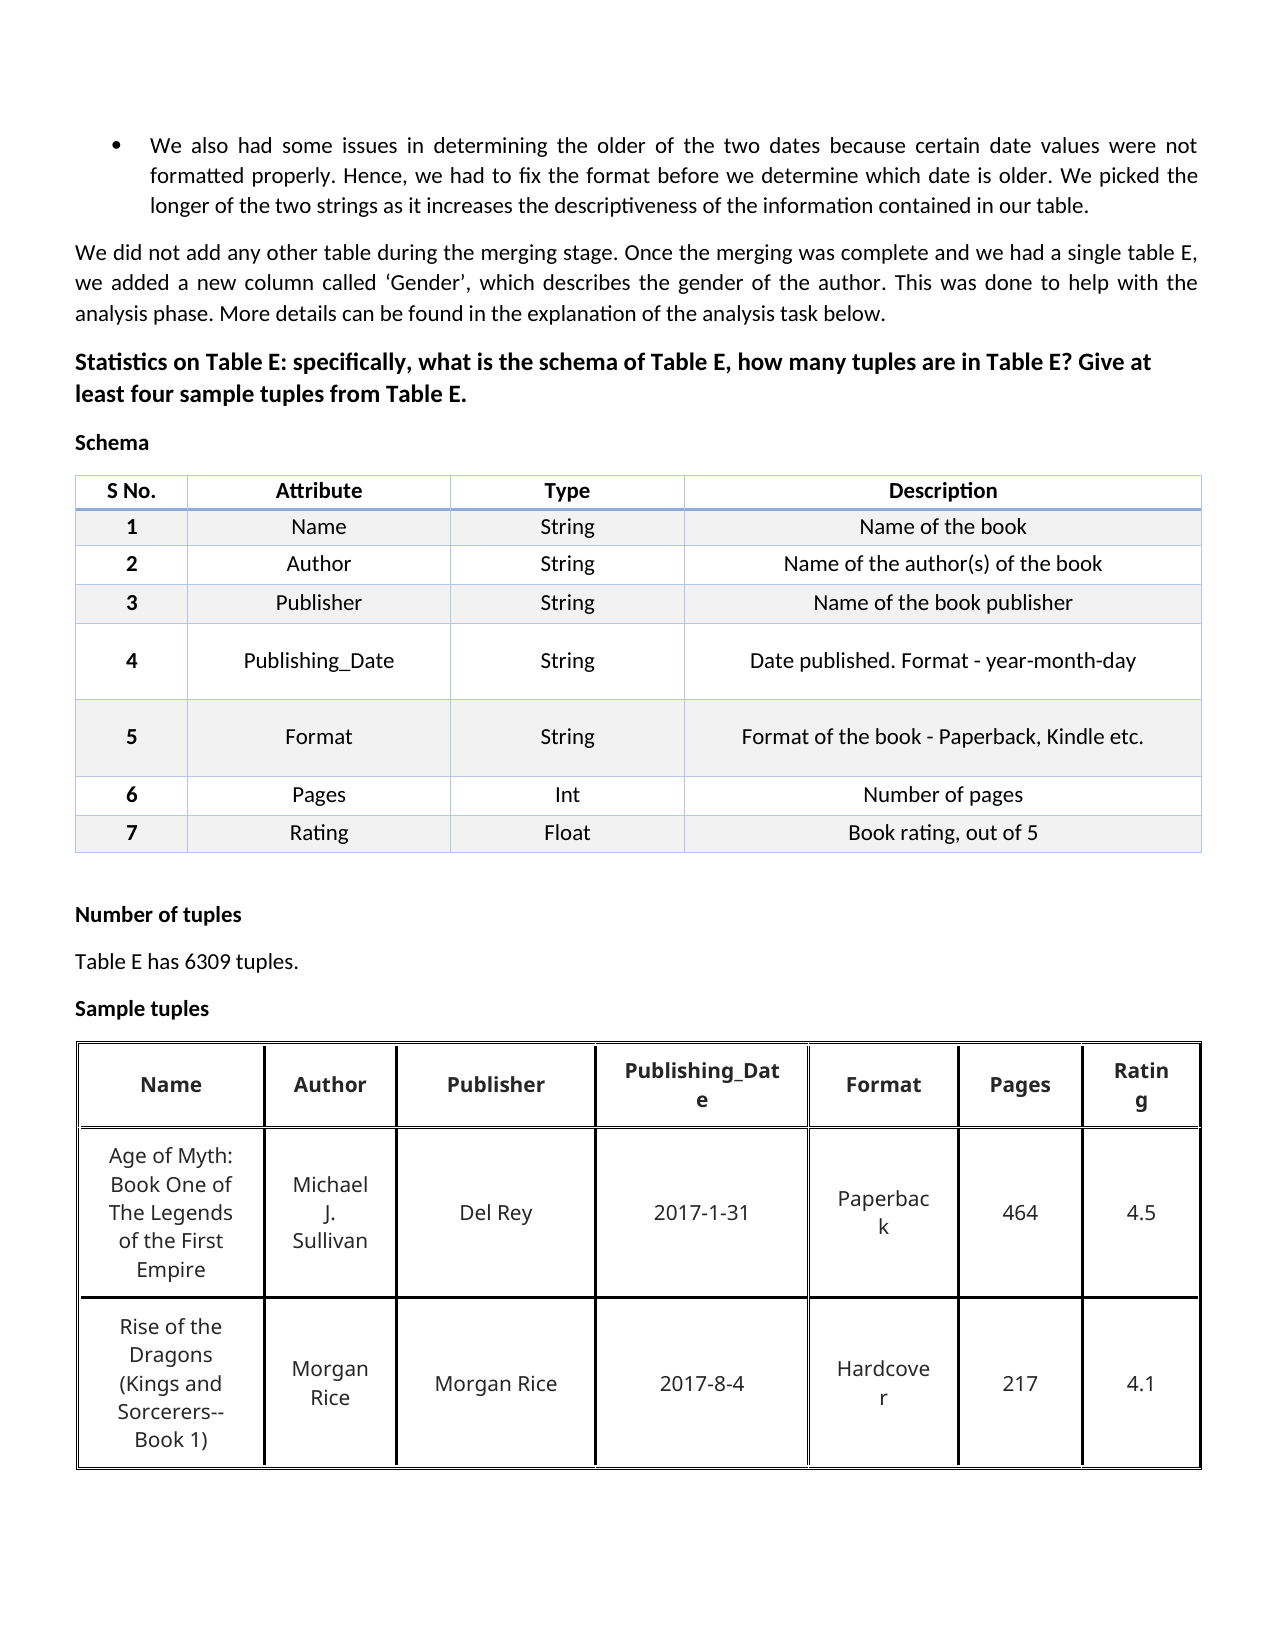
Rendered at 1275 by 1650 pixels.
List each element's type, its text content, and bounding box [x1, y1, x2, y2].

table_cell Rating [188, 816, 450, 852]
text Schema [75, 428, 1200, 456]
table_header Type [451, 476, 684, 508]
table_cell Number of pages [685, 777, 1201, 814]
text Table E has 6309 tuples. [75, 947, 1200, 975]
table_cell Publisher [188, 585, 450, 623]
table_cell Morgan Rice [264, 1299, 396, 1466]
table_cell 464 [960, 1129, 1081, 1296]
table_cell 2017-8-4 [595, 1299, 809, 1466]
table_cell Format of the book - Paperback, Kindle etc. [685, 700, 1201, 776]
table_cell 4.1 [1082, 1296, 1199, 1466]
table_cell Pages [188, 777, 450, 814]
table_cell Int [451, 777, 684, 814]
table_header Format [809, 1044, 958, 1126]
table_cell 4.5 [1082, 1126, 1201, 1296]
table_cell Rise of the Dragons (Kings and Sorcerers--Book 1) [79, 1296, 264, 1466]
table_cell 2 [76, 546, 187, 584]
table_cell Date published. Format - year-month-day [685, 624, 1201, 699]
table_header Name [79, 1044, 264, 1126]
table_cell String [451, 700, 684, 776]
table_header Description [685, 476, 1201, 508]
table_cell Name of the author(s) of the book [685, 546, 1201, 584]
table_cell String [451, 624, 684, 699]
table_cell Author [188, 546, 450, 584]
table_cell 5 [76, 700, 187, 776]
table_header Publisher [396, 1044, 595, 1126]
list We also had some issues in determining the older of the two dates because certain date values were not formatted properly. Hence, we had to fix the format before we determine which date is older. We picked the longer of the two strings as it increases the descriptiveness of the information contained in our table. [112, 131, 1200, 219]
table_cell Publishing_Date [188, 624, 450, 699]
table_cell 3 [76, 585, 187, 623]
table_cell Book rating, out of 5 [685, 816, 1201, 852]
table_cell 6 [76, 777, 187, 814]
table_cell Morgan Rice [396, 1299, 595, 1466]
table_cell Paperback [810, 1129, 957, 1296]
table_cell Name [188, 511, 450, 545]
table_cell 7 [76, 816, 187, 852]
table_header Publishing_Date [595, 1044, 809, 1126]
text We did not add any other table during the merging stage. Once the merging was complete and we had a single table E, we added a new column called ‘Gender’, which describes the gender of the author. This was done to help with the analysis phase. More details can be found in the explanation of the analysis task below. [75, 238, 1200, 327]
table_header Pages [958, 1042, 1082, 1126]
table_cell 4 [76, 624, 187, 699]
table_cell String [451, 585, 684, 623]
table_header Attribute [188, 476, 450, 508]
table_cell String [451, 546, 684, 584]
text Sample tuples [75, 994, 1200, 1022]
table_cell Float [451, 816, 684, 852]
table_header Author [264, 1044, 396, 1126]
table_cell Hardcover [809, 1299, 958, 1466]
table_cell 1 [76, 511, 187, 545]
text Number of tuples [75, 900, 1200, 928]
table_cell Michael J. Sullivan [266, 1129, 395, 1296]
text Statistics on Table E: specifically, what is the schema of Table E, how many tuples are in Table E? Give at least four sample tuples from Table E. [75, 346, 1200, 409]
table_cell Del Rey [398, 1129, 594, 1296]
table_cell Name of the book publisher [685, 585, 1201, 623]
table_cell Age of Myth: Book One of The Legends of the First Empire [77, 1126, 264, 1296]
table_header S No. [76, 476, 187, 508]
table_cell String [451, 511, 684, 545]
table_cell 217 [958, 1299, 1082, 1466]
table_cell 2017-1-31 [597, 1129, 807, 1296]
table_cell Format [188, 700, 450, 776]
table_cell Name of the book [685, 511, 1201, 545]
table_header Rating [1082, 1044, 1199, 1126]
